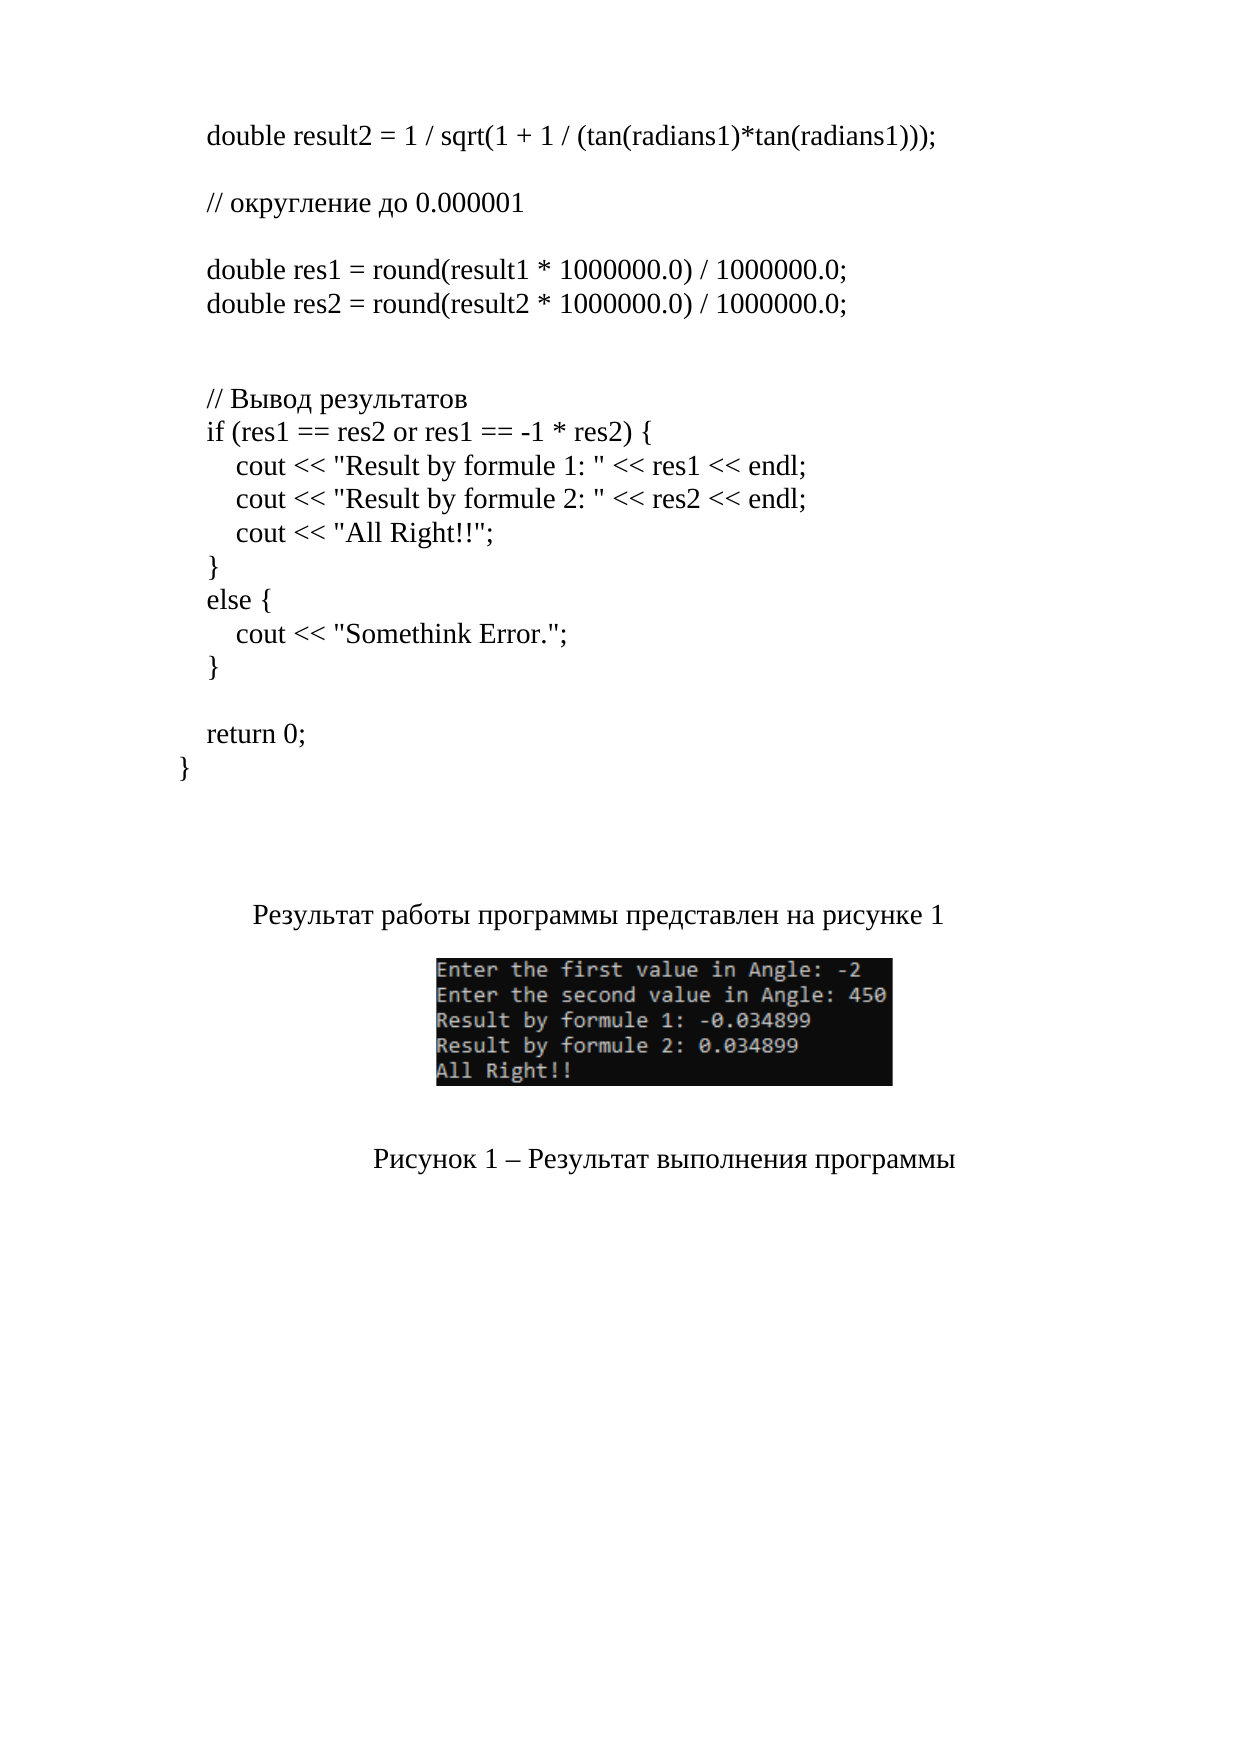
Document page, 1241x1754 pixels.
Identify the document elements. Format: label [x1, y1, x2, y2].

picture [436, 958, 893, 1086]
